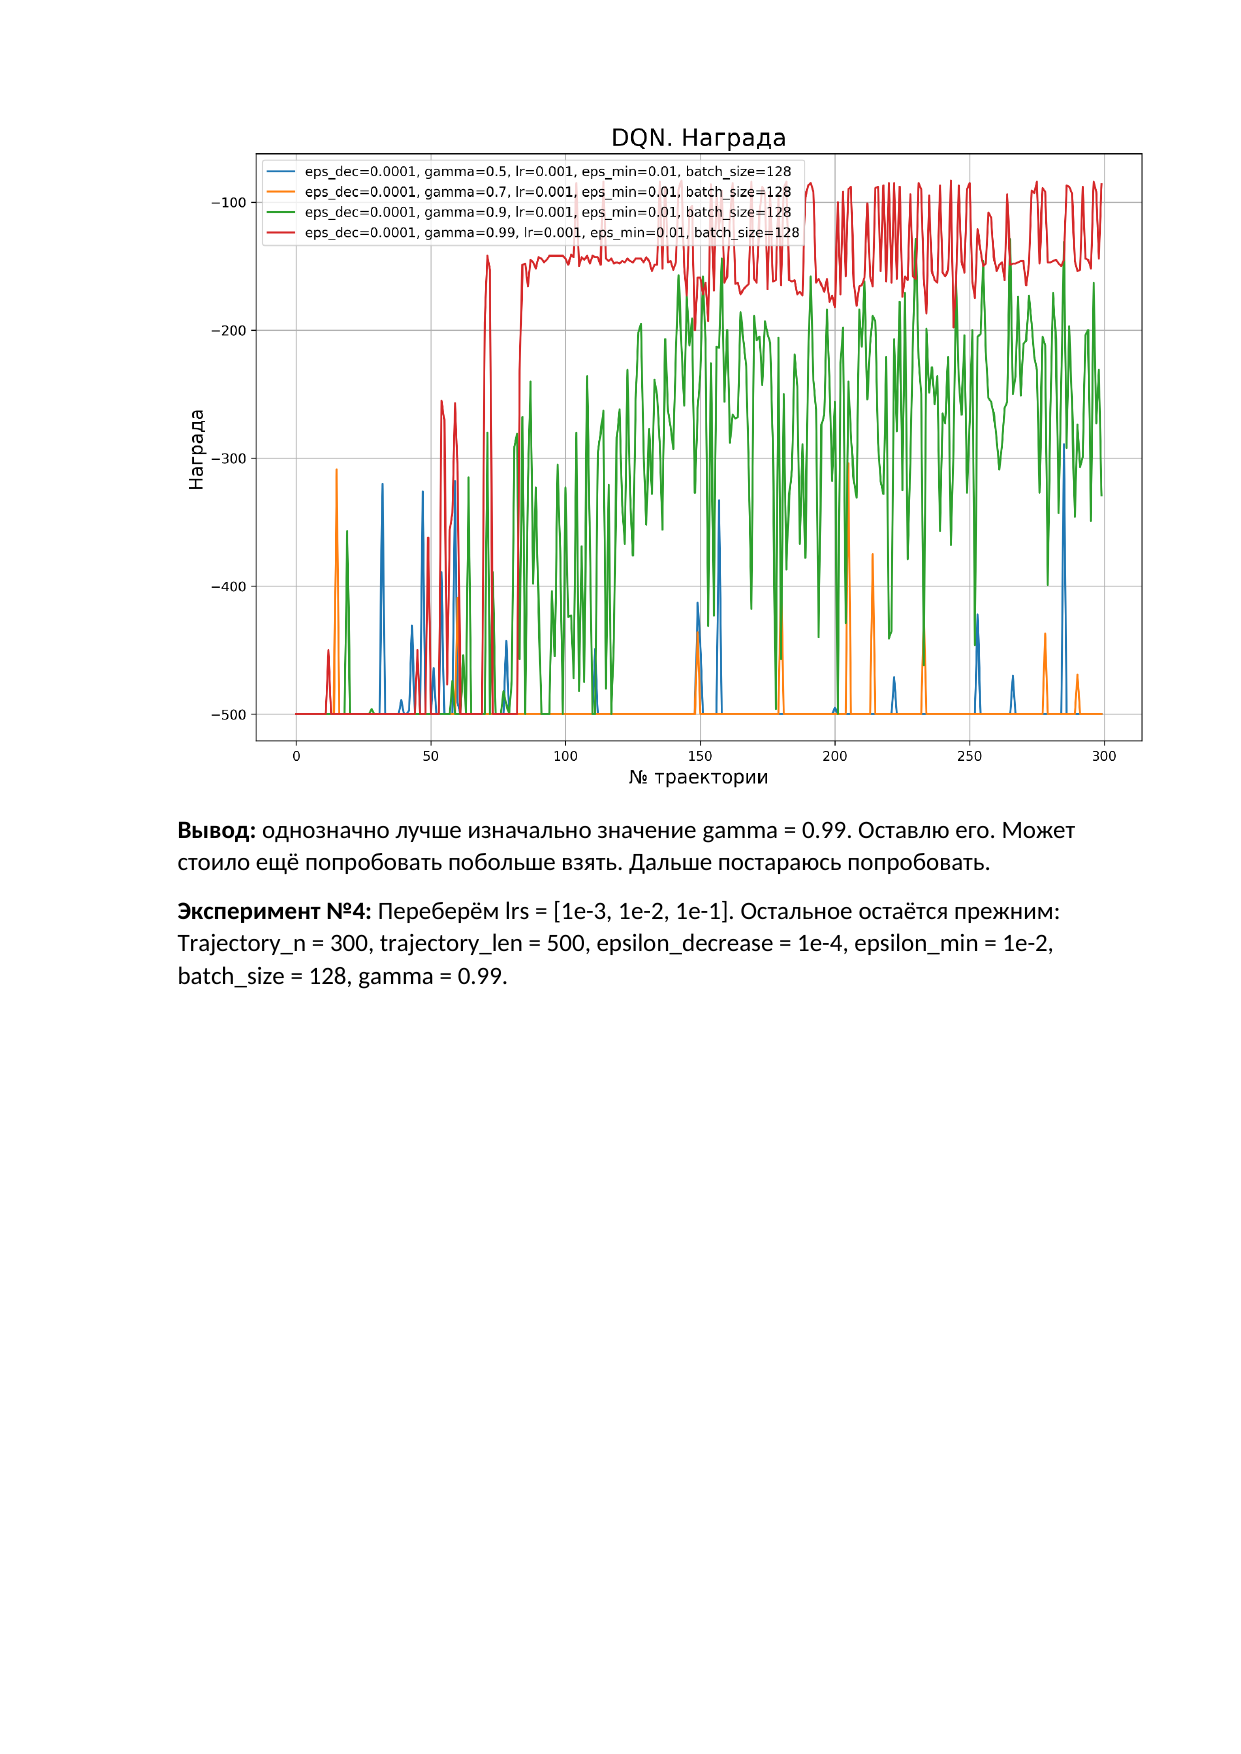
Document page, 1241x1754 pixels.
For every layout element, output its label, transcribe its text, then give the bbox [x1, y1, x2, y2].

picture [177, 118, 1151, 796]
text Вывод: однозначно лучше изначально значение gamma = 0.99. Оставлю его. Может стоило ещё попробовать побольше взять. Дальше постараюсь попробовать. [177, 814, 1152, 877]
text Эксперимент №4: Переберём lrs = [1e-3, 1e-2, 1e-1]. Остальное остаётся прежним: Trajectory_n = 300, trajectory_len = 500, epsilon_decrease = 1e-4, epsilon_min = 1e-2, batch_size = 128, gamma = 0.99. [177, 895, 1152, 990]
